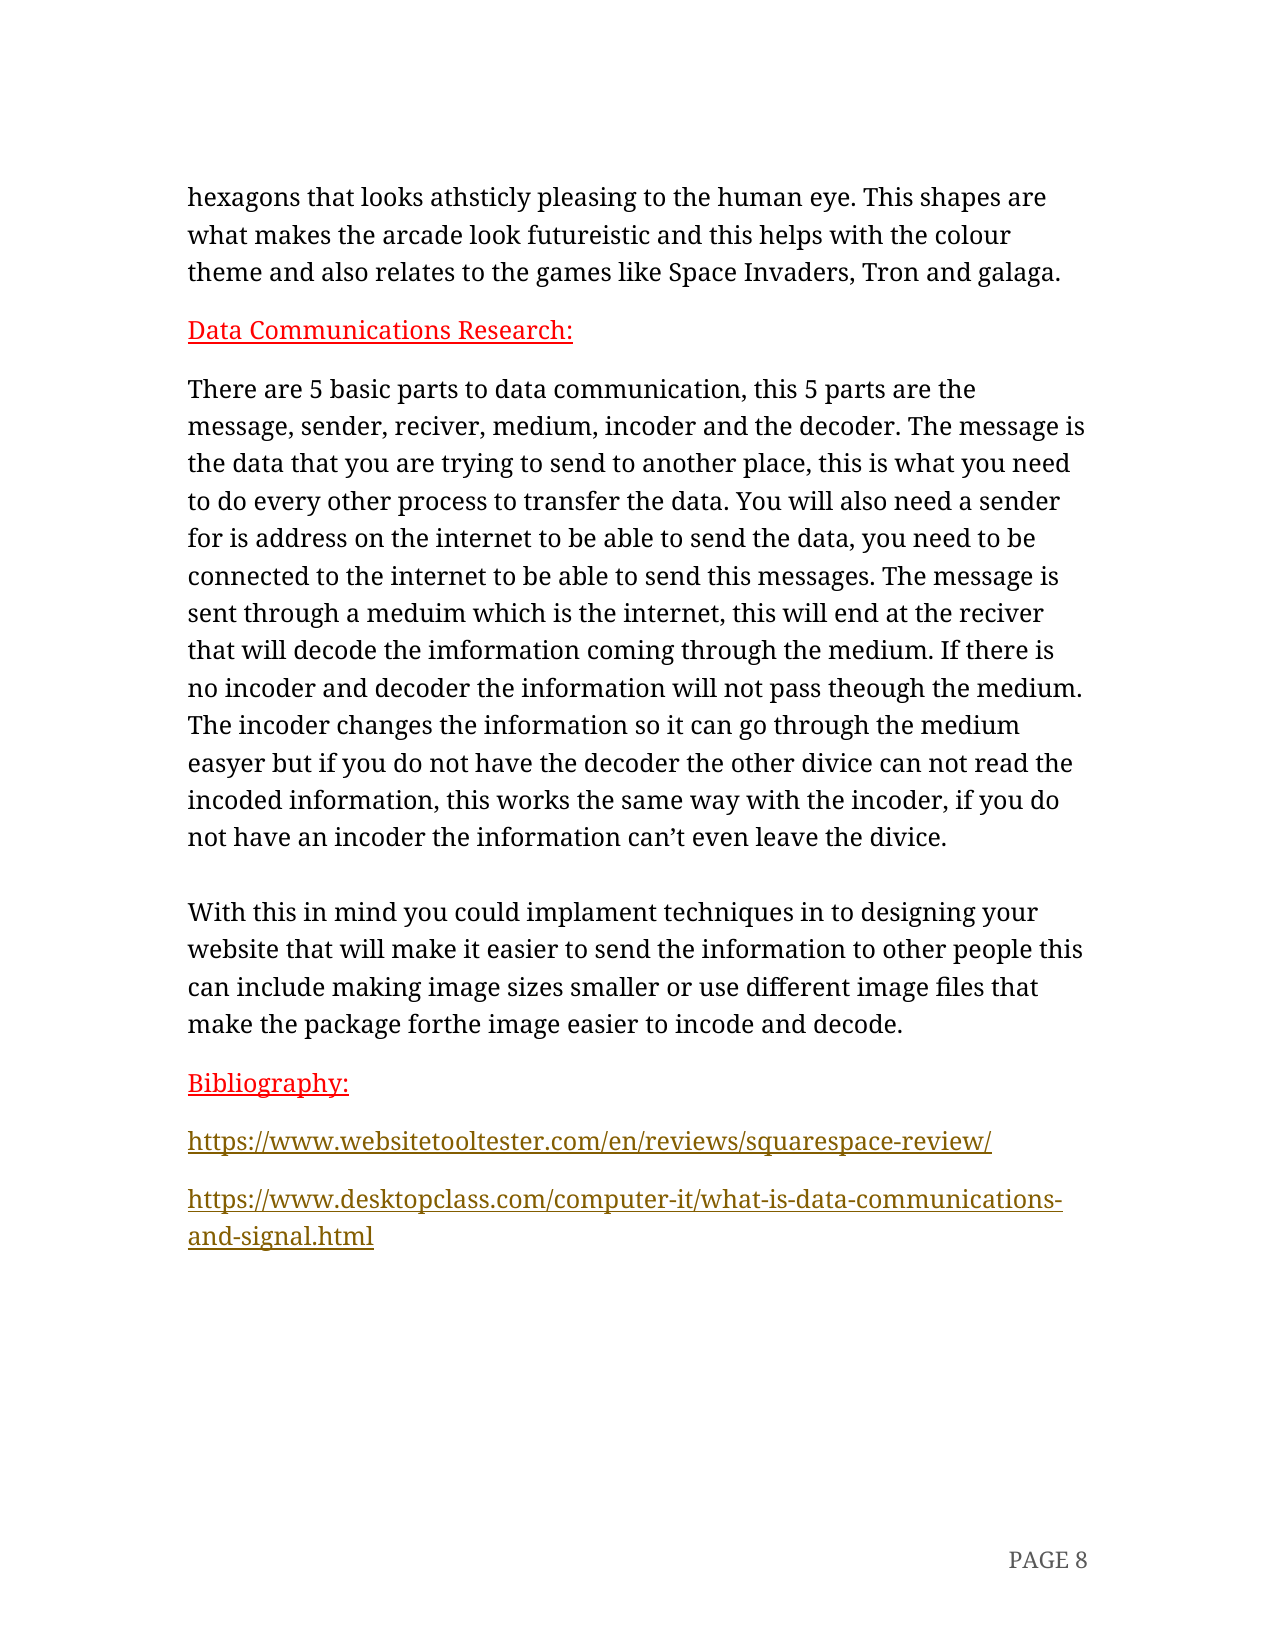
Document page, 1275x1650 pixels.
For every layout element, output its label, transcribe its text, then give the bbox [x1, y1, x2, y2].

text Data Communications Research: [187, 313, 1087, 347]
text https://www.websitetooltester.com/en/reviews/squarespace-review/ [187, 1123, 1087, 1157]
text Bibliography: [187, 1065, 1087, 1099]
text https://www.desktopclass.com/computer-it/what-is-data-communications-and-signal.html [187, 1182, 1087, 1253]
text There are 5 basic parts to data communication, this 5 parts are the message, sender, reciver, medium, incoder and the decoder. The message is the data that you are trying to send to another place, this is what you need to do every other process to transfer the data. You will also need a sender for is address on the internet to be able to send the data, you need to be connected to the internet to be able to send this messages. The message is sent through a meduim which is the internet, this will end at the reciver that will decode the imformation coming through the medium. If there is no incoder and decoder the information will not pass theough the medium. The incoder changes the information so it can go through the medium easyer but if you do not have the decoder the other divice can not read the incoded information, this works the same way with the incoder, if you do not have an incoder the information can’t even leave the divice. With this in mind you could implament techniques in to designing your website that will make it easier to send the information to other people this can include making image sizes smaller or use different image files that make the package forthe image easier to incode and decode. [187, 371, 1087, 1041]
